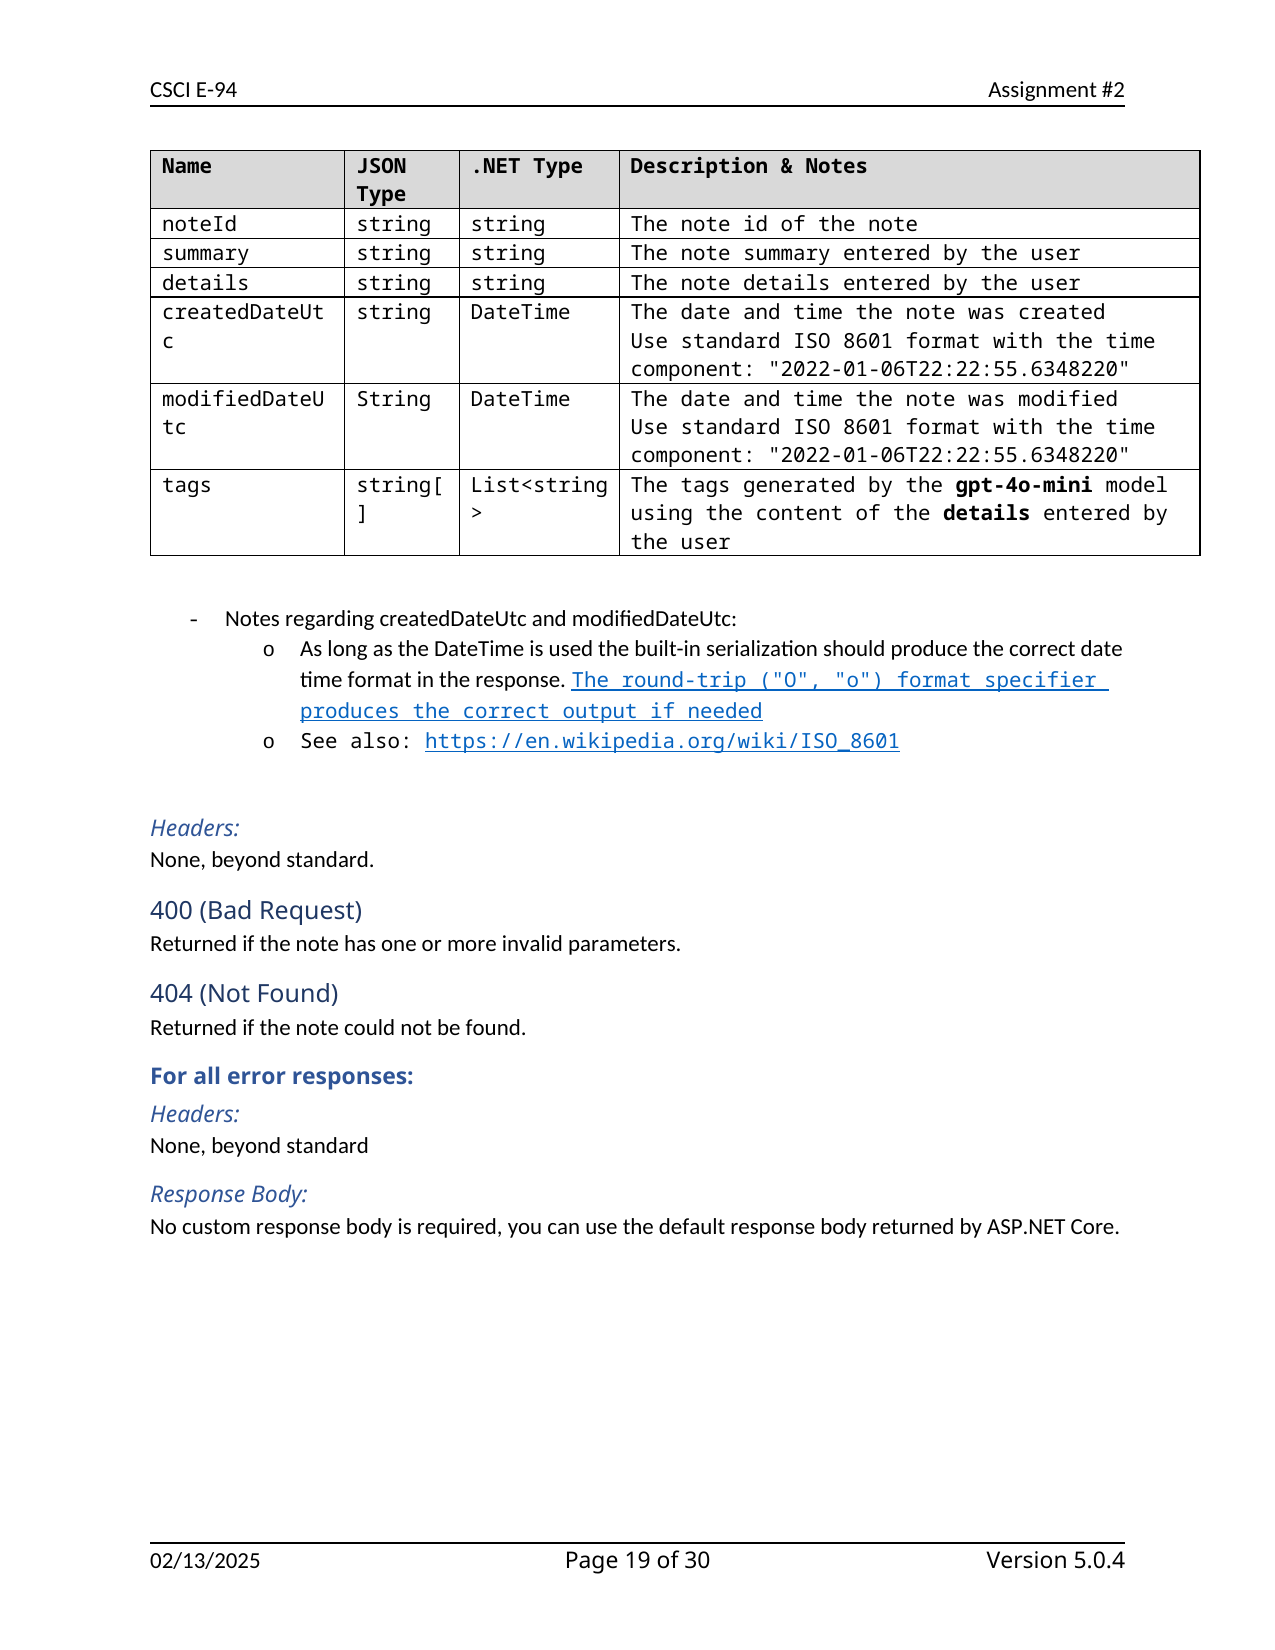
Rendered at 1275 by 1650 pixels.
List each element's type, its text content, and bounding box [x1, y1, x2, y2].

table_cell createdDateUtc [151, 298, 344, 383]
list Notes regarding createdDateUtc and modifiedDateUtc: [187, 604, 1125, 632]
subtitle For all error responses: [150, 1059, 1125, 1091]
text No custom response body is required, you can use the default response body returned by ASP.NET Core. [150, 1212, 1125, 1240]
table_cell DateTime [460, 298, 619, 383]
table_cell string [460, 239, 619, 267]
table_cell string [460, 209, 619, 237]
list See also: https://en.wikipedia.org/wiki/ISO_8601 [262, 726, 1125, 755]
subtitle Headers: [150, 812, 1125, 843]
text Returned if the note has one or more invalid parameters. [150, 929, 1125, 957]
table_cell The tags generated by the gpt-4o-mini model using the content of the details entered by the user [620, 470, 1199, 555]
table_cell string [345, 298, 459, 383]
table_cell summary [151, 239, 344, 267]
table_cell modifiedDateUtc [151, 384, 344, 469]
table_cell The note id of the note [620, 209, 1199, 237]
table_cell The date and time the note was created Use standard ISO 8601 format with the time component: "2022-01-06T22:22:55.6348220" [620, 298, 1199, 383]
table_cell string [345, 209, 459, 237]
table_header .NET Type [460, 151, 619, 208]
text 400 (Bad Request) [150, 892, 1125, 926]
subtitle Headers: [150, 1097, 1125, 1129]
table_header Name [151, 151, 344, 208]
table_cell string [460, 268, 619, 296]
table_header JSON Type [345, 151, 459, 208]
table_cell string [345, 239, 459, 267]
subtitle Response Body: [150, 1178, 1125, 1209]
table_cell details [151, 268, 344, 296]
list As long as the DateTime is used the built-in serialization should produce the correct date time format in the response. The round-trip ("O", "o") format specifier produces the correct output if needed [262, 634, 1125, 724]
text None, beyond standard [150, 1131, 1125, 1159]
table_cell List<string> [460, 470, 619, 555]
table_cell The date and time the note was modified Use standard ISO 8601 format with the time component: "2022-01-06T22:22:55.6348220" [620, 384, 1199, 469]
table_header Description & Notes [620, 151, 1199, 208]
table_cell string[] [345, 470, 459, 555]
table_cell tags [151, 470, 344, 555]
subtitle 404 (Not Found) [150, 976, 1125, 1010]
table_cell The note summary entered by the user [620, 239, 1199, 267]
table_cell String [345, 384, 459, 469]
table_cell The note details entered by the user [620, 268, 1199, 296]
table_cell noteId [151, 209, 344, 237]
table_cell string [345, 268, 459, 296]
table_cell DateTime [460, 384, 619, 469]
text None, beyond standard. [150, 845, 1125, 873]
text Returned if the note could not be found. [150, 1013, 1125, 1041]
